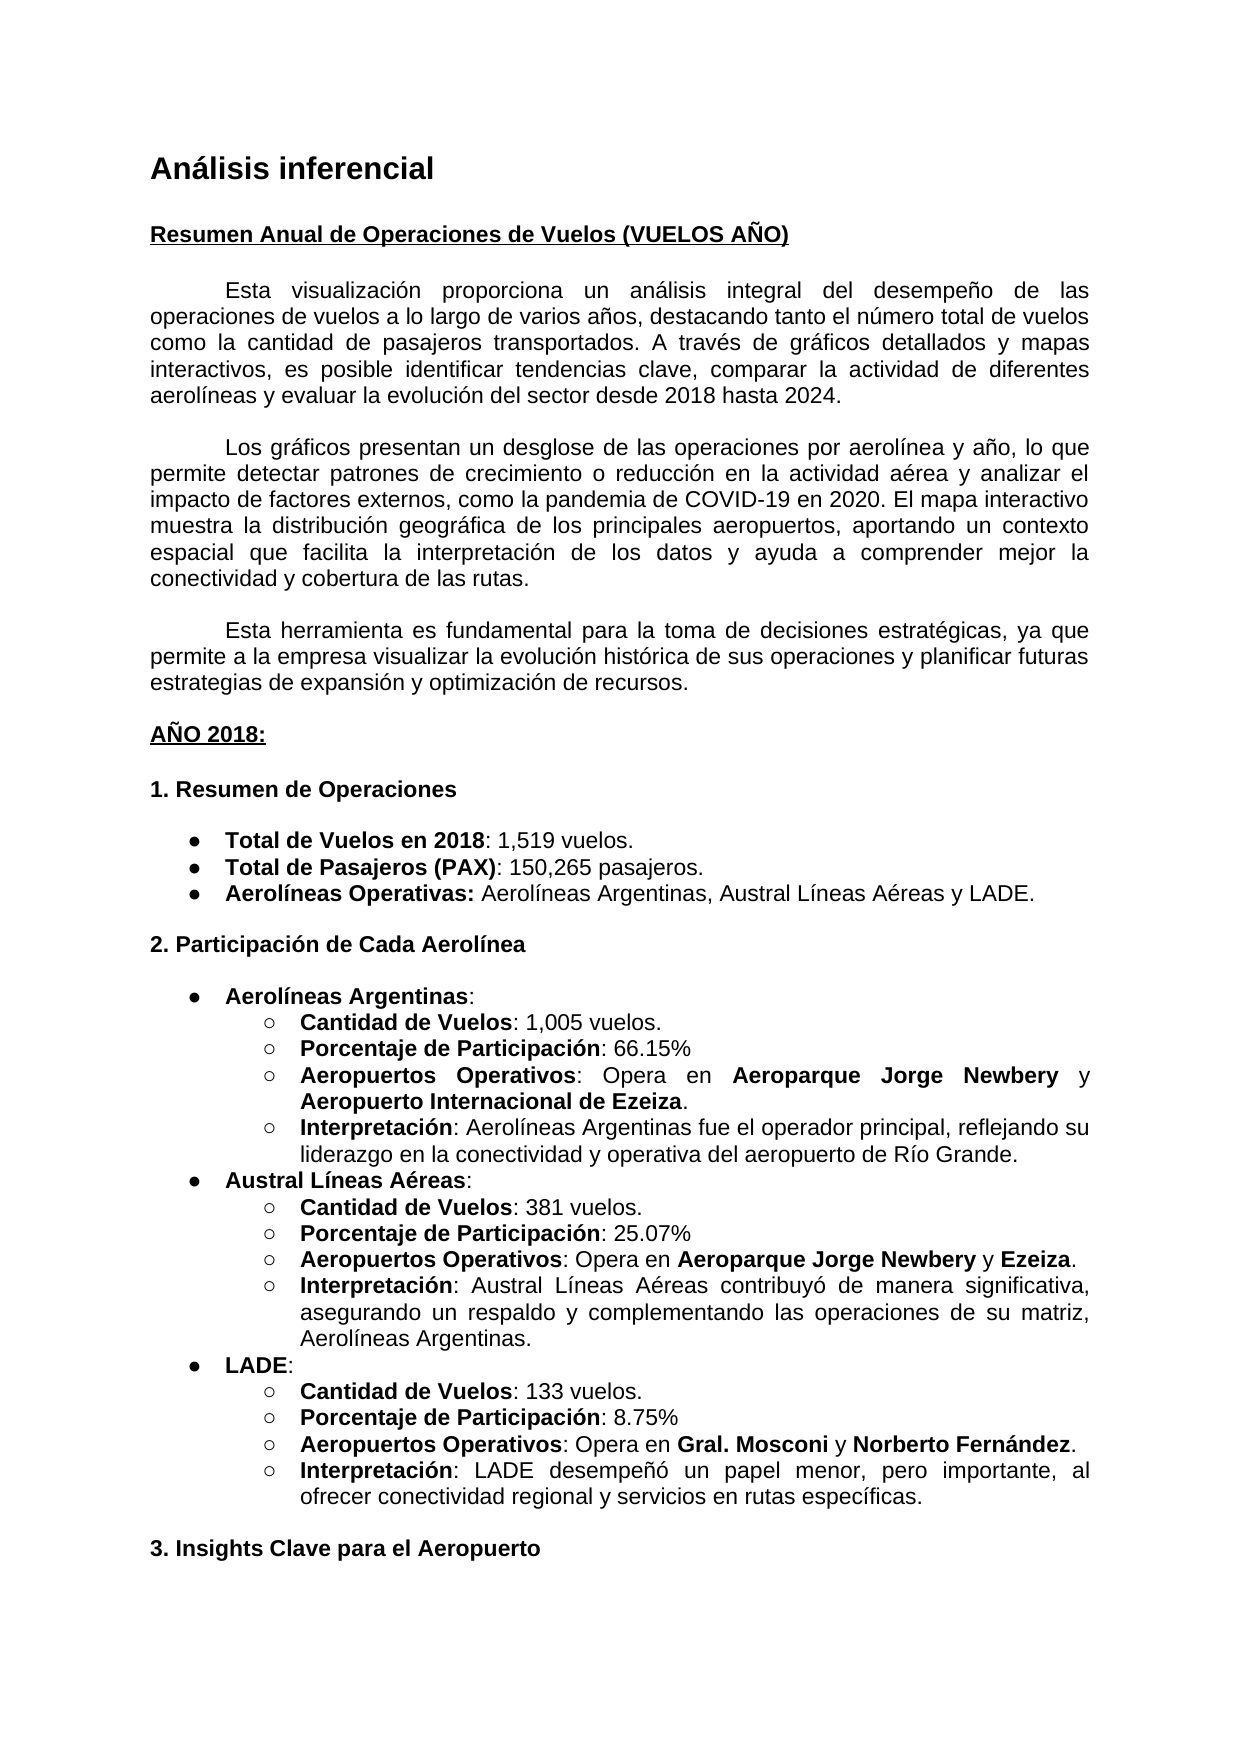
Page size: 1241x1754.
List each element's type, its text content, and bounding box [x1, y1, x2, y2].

list LADE: [187, 1352, 1090, 1378]
list Porcentaje de Participación: 25.07% [262, 1220, 1090, 1246]
list Aerolíneas Operativas: Aerolíneas Argentinas, Austral Líneas Aéreas y LADE. [187, 880, 1090, 906]
list Austral Líneas Aéreas: [187, 1167, 1090, 1193]
list Interpretación: LADE desempeñó un papel menor, pero importante, al ofrecer conectividad regional y servicios en rutas específicas. [262, 1457, 1090, 1510]
list Aeropuertos Operativos: Opera en Aeroparque Jorge Newbery y Aeropuerto Internacional de Ezeiza. [262, 1062, 1090, 1114]
text Análisis inferencial [150, 150, 1090, 186]
text Esta visualización proporciona un análisis integral del desempeño de las operaciones de vuelos a lo largo de varios años, destacando tanto el número total de vuelos como la cantidad de pasajeros transportados. A través de gráficos detallados y mapas interactivos, es posible identificar tendencias clave, comparar la actividad de diferentes aerolíneas y evaluar la evolución del sector desde 2018 hasta 2024. [150, 277, 1090, 408]
list Cantidad de Vuelos: 1,005 vuelos. [262, 1009, 1090, 1035]
text Los gráficos presentan un desglose de las operaciones por aerolínea y año, lo que permite detectar patrones de crecimiento o reducción en la actividad aérea y analizar el impacto de factores externos, como la pandemia de COVID-19 en 2020. El mapa interactivo muestra la distribución geográfica de los principales aeropuertos, aportando un contexto espacial que facilita la interpretación de los datos y ayuda a comprender mejor la conectividad y cobertura de las rutas. [150, 433, 1090, 592]
list Cantidad de Vuelos: 133 vuelos. [262, 1378, 1090, 1404]
subtitle 3. Insights Clave para el Aeropuerto [150, 1535, 1090, 1561]
text Esta herramienta es fundamental para la toma de decisiones estratégicas, ya que permite a la empresa visualizar la evolución histórica de sus operaciones y planificar futuras estrategias de expansión y optimización de recursos. [150, 617, 1090, 696]
list Aeropuertos Operativos: Opera en Gral. Mosconi y Norberto Fernández. [262, 1431, 1090, 1457]
list Porcentaje de Participación: 66.15% [262, 1035, 1090, 1062]
subtitle 2. Participación de Cada Aerolínea [150, 931, 1090, 958]
text AÑO 2018: [150, 721, 1090, 747]
list Aerolíneas Argentinas: [187, 983, 1090, 1009]
text Resumen Anual de Operaciones de Vuelos (VUELOS AÑO) [150, 221, 1090, 248]
list Interpretación: Austral Líneas Aéreas contribuyó de manera significativa, asegurando un respaldo y complementando las operaciones de su matriz, Aerolíneas Argentinas. [262, 1272, 1090, 1352]
list Total de Pasajeros (PAX): 150,265 pasajeros. [187, 853, 1090, 880]
list Cantidad de Vuelos: 381 vuelos. [262, 1193, 1090, 1220]
list Aeropuertos Operativos: Opera en Aeroparque Jorge Newbery y Ezeiza. [262, 1246, 1090, 1272]
list Interpretación: Aerolíneas Argentinas fue el operador principal, reflejando su liderazgo en la conectividad y operativa del aeropuerto de Río Grande. [262, 1114, 1090, 1167]
list Total de Vuelos en 2018: 1,519 vuelos. [187, 827, 1090, 853]
list Porcentaje de Participación: 8.75% [262, 1404, 1090, 1431]
subtitle 1. Resumen de Operaciones [150, 776, 1090, 802]
